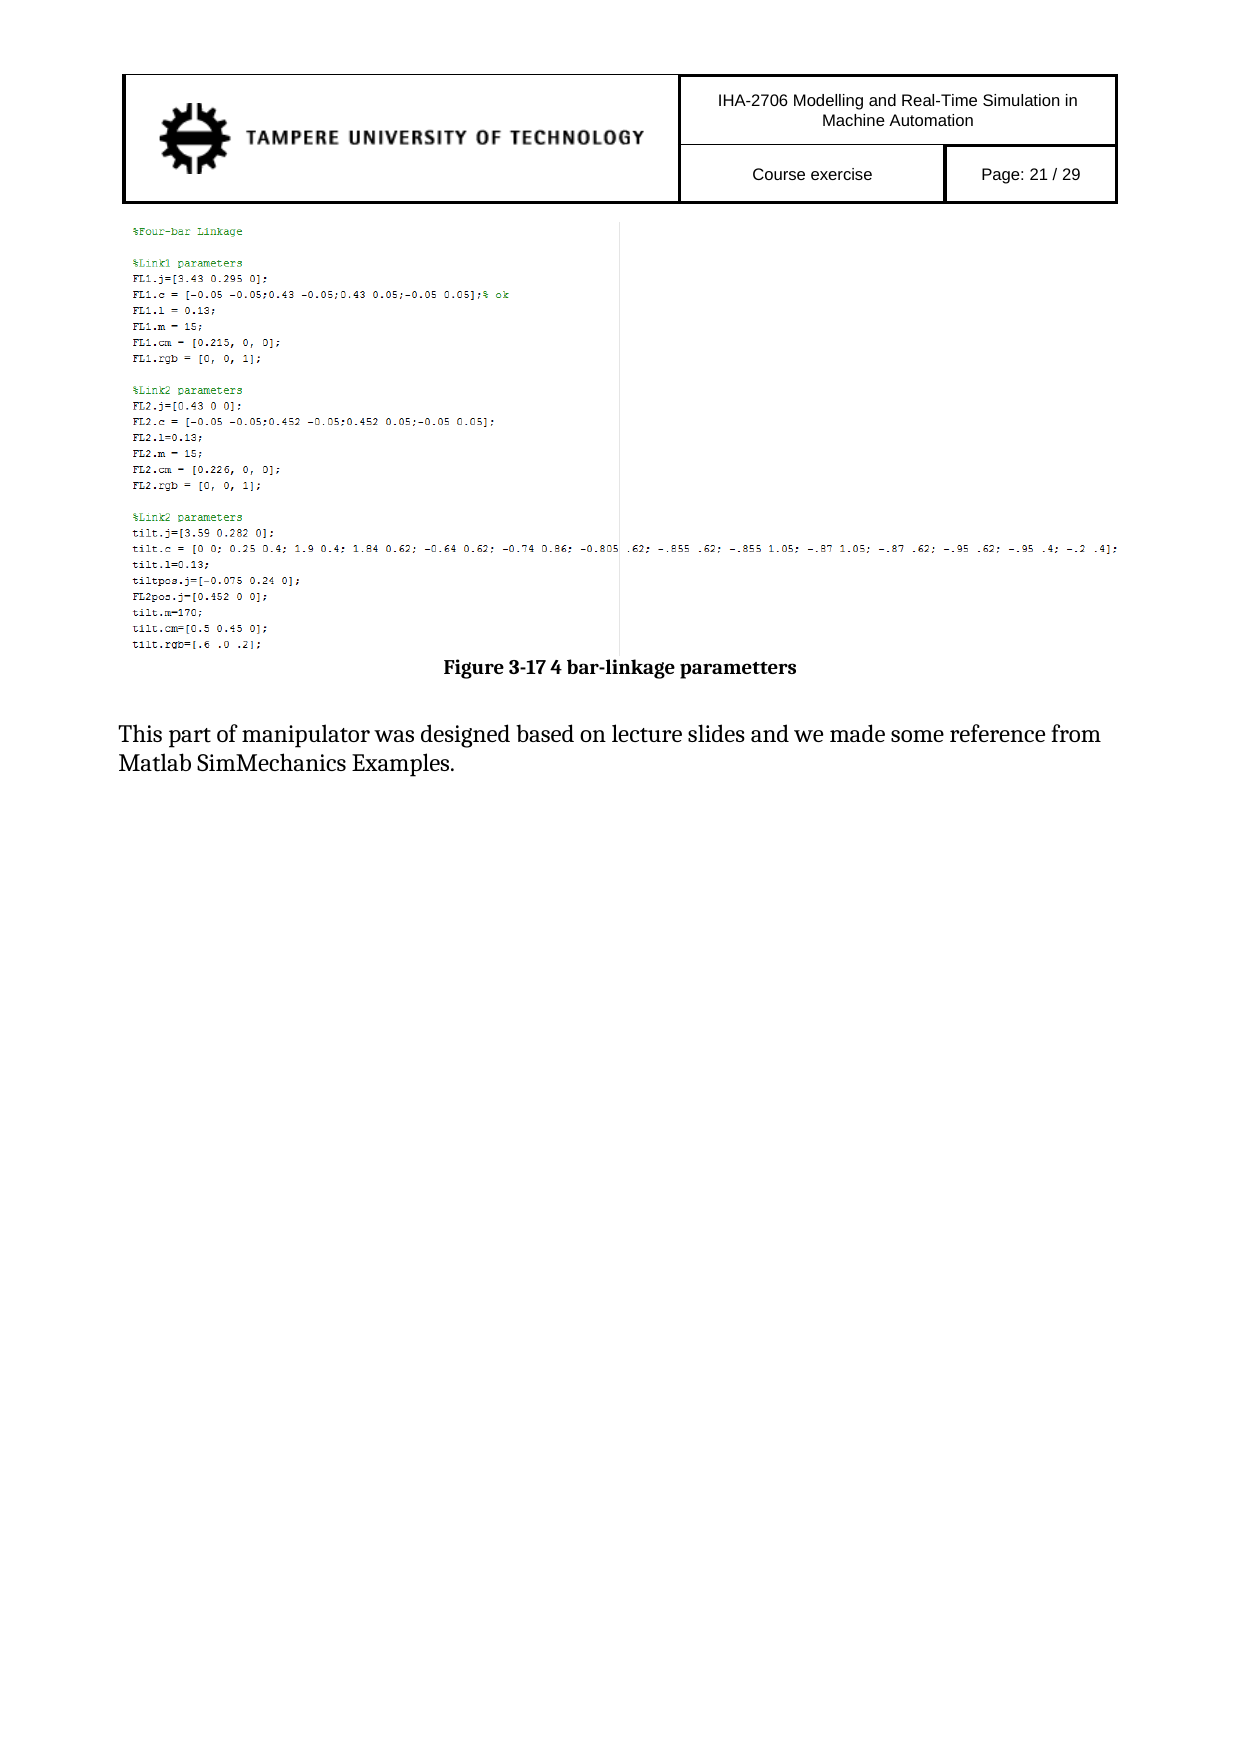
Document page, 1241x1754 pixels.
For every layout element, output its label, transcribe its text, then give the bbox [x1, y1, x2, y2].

picture [159, 103, 644, 174]
picture [118, 222, 1122, 656]
text This part of manipulator was designed based on lecture slides and we made some reference from Matlab SimMechanics Examples. [118, 720, 1122, 778]
text Figure 3-17 4 bar-linkage parametters [118, 656, 1122, 680]
